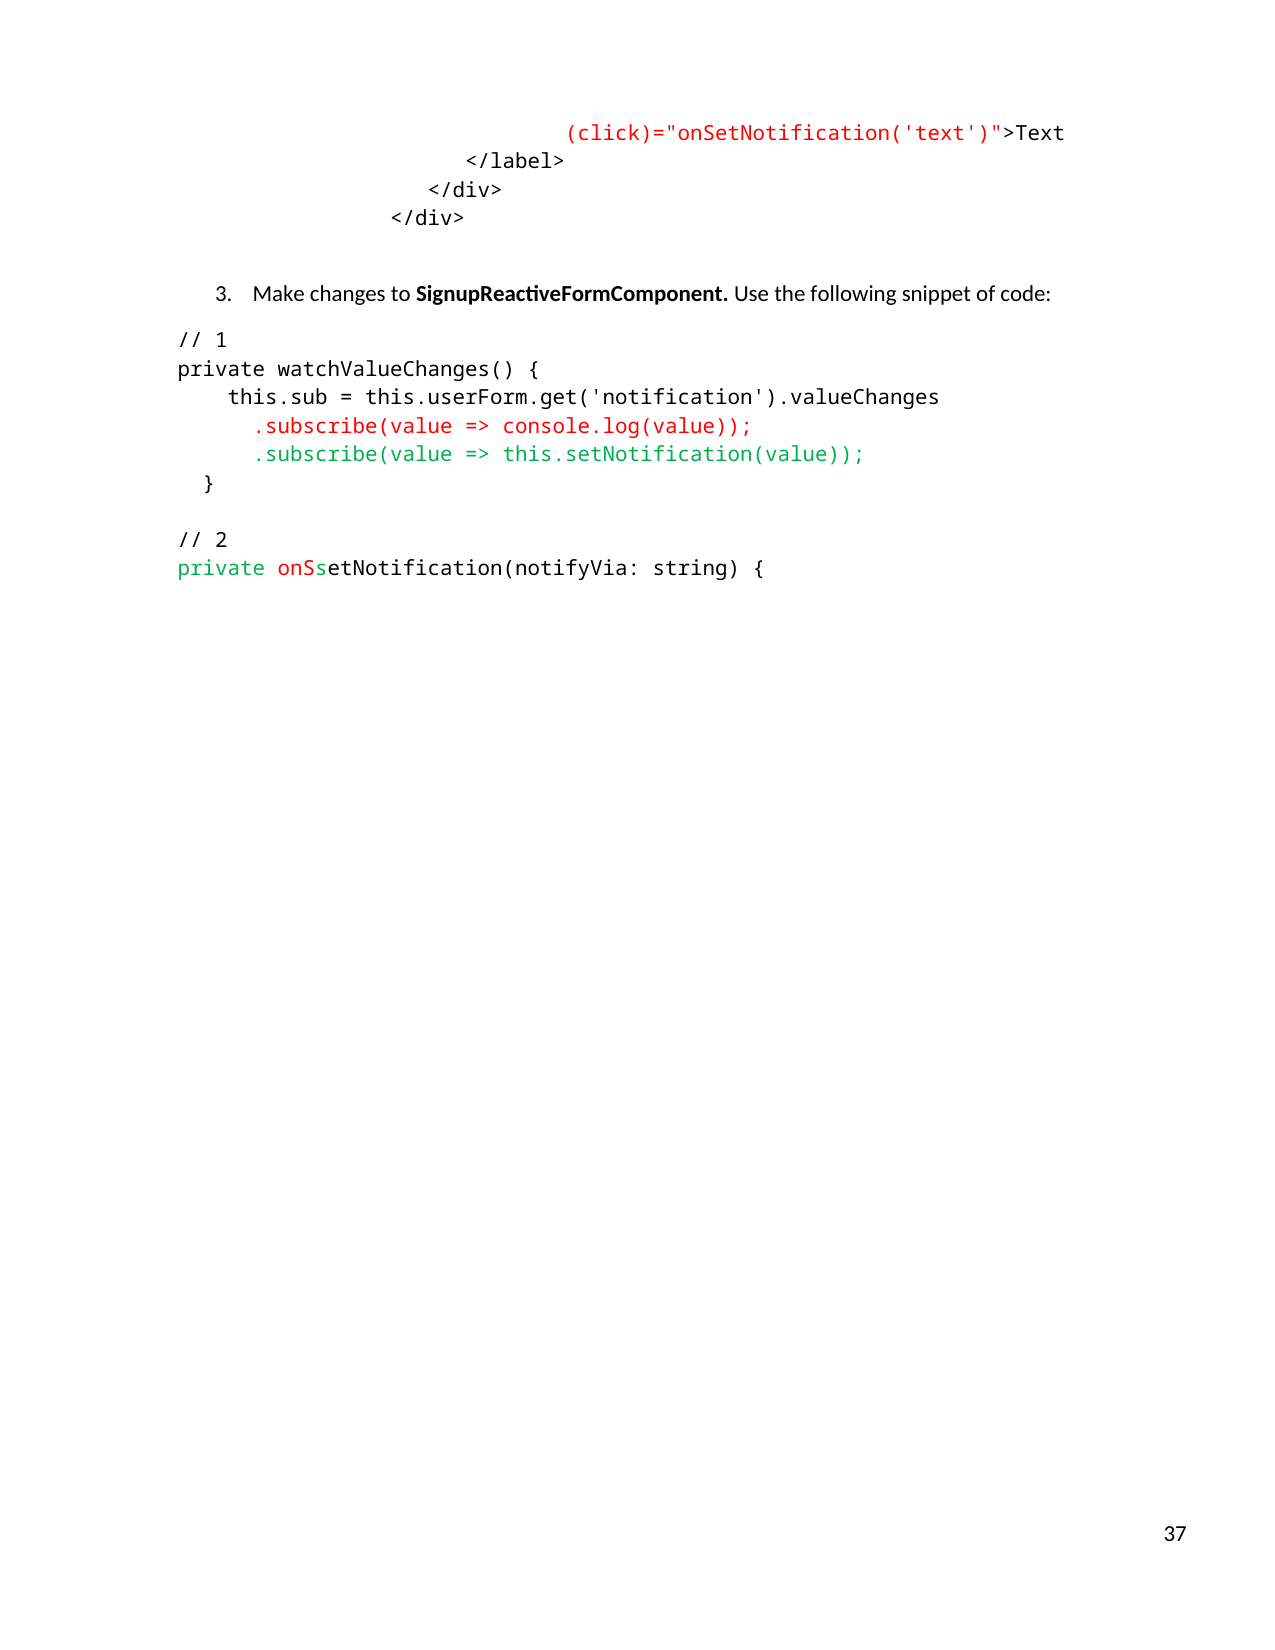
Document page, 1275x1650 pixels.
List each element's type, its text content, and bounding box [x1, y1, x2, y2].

text // 1 [177, 326, 1186, 354]
text .subscribe(value => this.setNotification(value)); [177, 439, 1186, 468]
text .subscribe(value => console.log(value)); [177, 411, 1186, 439]
text </label> [177, 147, 1186, 175]
list Make changes to SignupReactiveFormComponent. Use the following snippet of code: [215, 279, 1186, 307]
text this.sub = this.userForm.get('notification').valueChanges [177, 382, 1186, 411]
text </div> [177, 175, 1186, 203]
text } [177, 468, 1186, 496]
text </div> [177, 203, 1186, 232]
text private onSsetNotification(notifyVia: string) { [177, 553, 1186, 582]
text (click)="onSetNotification('text')">Text [177, 118, 1186, 147]
text private watchValueChanges() { [177, 354, 1186, 382]
text // 2 [177, 525, 1186, 553]
